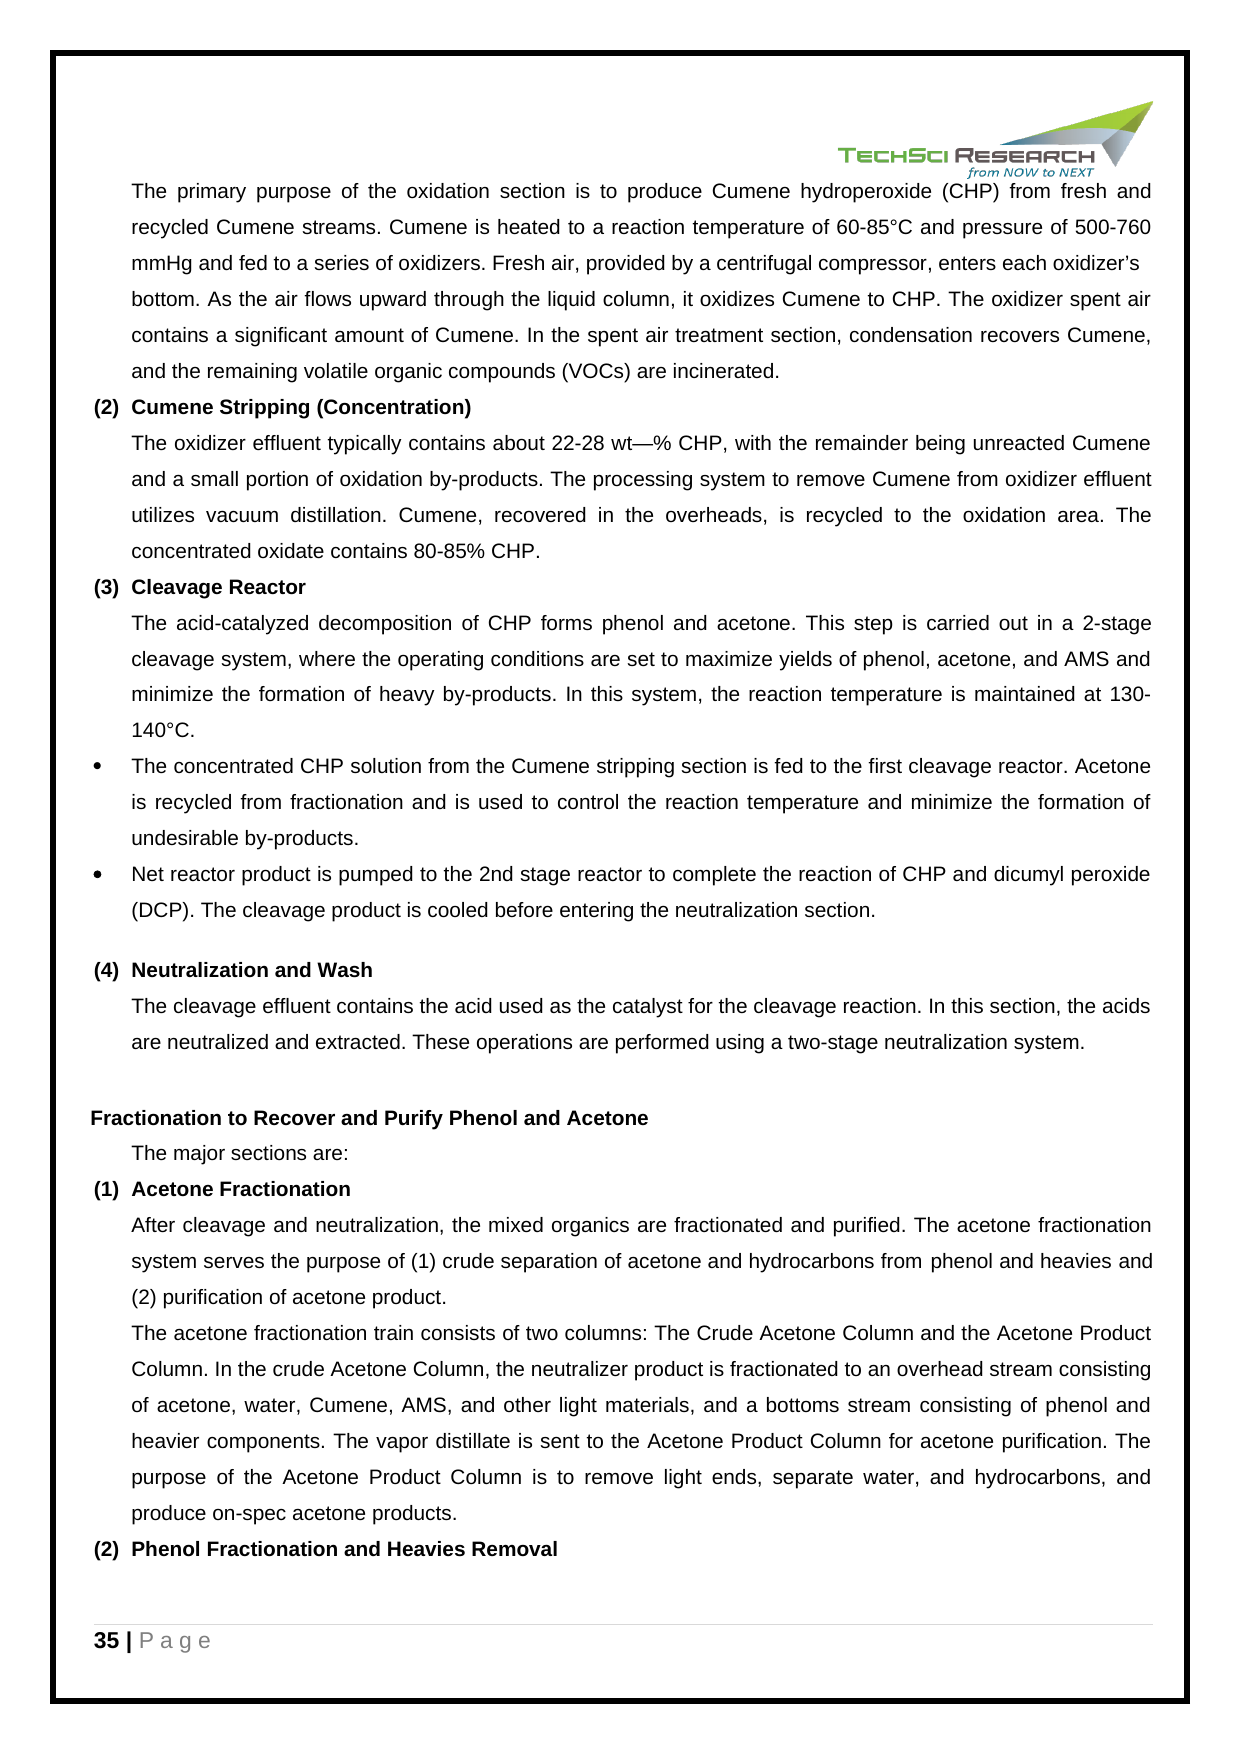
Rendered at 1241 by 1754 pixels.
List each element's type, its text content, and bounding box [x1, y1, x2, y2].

text The acid-catalyzed decomposition of CHP forms phenol and acetone. This step is carried out in a 2-stage cleavage system, where the operating conditions are set to maximize yields of phenol, acetone, and AMS and minimize the formation of heavy by-products. In this system, the reaction temperature is maintained at 130-140°C. [131, 610, 1153, 742]
list Cumene Stripping (Concentration) [94, 395, 1153, 419]
picture [835, 100, 1154, 180]
text After cleavage and neutralization, the mixed organics are fractionated and purified. The acetone fractionation system serves the purpose of (1) crude separation of acetone and hydrocarbons from phenol and heavies and (2) purification of acetone product. [131, 1213, 1153, 1309]
text Fractionation to Recover and Purify Phenol and Acetone [84, 1105, 1153, 1129]
list Acetone Fractionation [94, 1177, 1153, 1201]
text The primary purpose of the oxidation section is to produce Cumene hydroperoxide (CHP) from fresh and recycled Cumene streams. Cumene is heated to a reaction temperature of 60-85°C and pressure of 500-760 mmHg and fed to a series of oxidizers. Fresh air, provided by a centrifugal compressor, enters each oxidizer’s [131, 179, 1153, 275]
list The concentrated CHP solution from the Cumene stripping section is fed to the first cleavage reactor. Acetone is recycled from fractionation and is used to control the reaction temperature and minimize the formation of undesirable by-products. [94, 754, 1153, 850]
list Cleavage Reactor [94, 574, 1153, 598]
text The oxidizer effluent typically contains about 22-28 wt—% CHP, with the remainder being unreacted Cumene and a small portion of oxidation by-products. The processing system to remove Cumene from oxidizer effluent utilizes vacuum distillation. Cumene, recovered in the overheads, is recycled to the oxidation area. The concentrated oxidate contains 80-85% CHP. [131, 431, 1153, 562]
text The major sections are: [131, 1141, 1153, 1165]
text bottom. As the air flows upward through the liquid column, it oxidizes Cumene to CHP. The oxidizer spent air contains a significant amount of Cumene. In the spent air treatment section, condensation recovers Cumene, and the remaining volatile organic compounds (VOCs) are incinerated. [131, 287, 1153, 383]
text The acetone fractionation train consists of two columns: The Crude Acetone Column and the Acetone Product Column. In the crude Acetone Column, the neutralizer product is fractionated to an overhead stream consisting of acetone, water, Cumene, AMS, and other light materials, and a bottoms stream consisting of phenol and heavier components. The vapor distillate is sent to the Acetone Product Column for acetone purification. The purpose of the Acetone Product Column is to remove light ends, separate water, and hydrocarbons, and produce on-spec acetone products. [131, 1321, 1153, 1524]
list Net reactor product is pumped to the 2nd stage reactor to complete the reaction of CHP and dicumyl peroxide (DCP). The cleavage product is cooled before entering the neutralization section. [94, 862, 1153, 922]
list Neutralization and Wash [94, 958, 1153, 982]
text The cleavage effluent contains the acid used as the catalyst for the cleavage reaction. In this section, the acids are neutralized and extracted. These operations are performed using a two-stage neutralization system. [131, 994, 1153, 1054]
list Phenol Fractionation and Heavies Removal [94, 1537, 1153, 1561]
